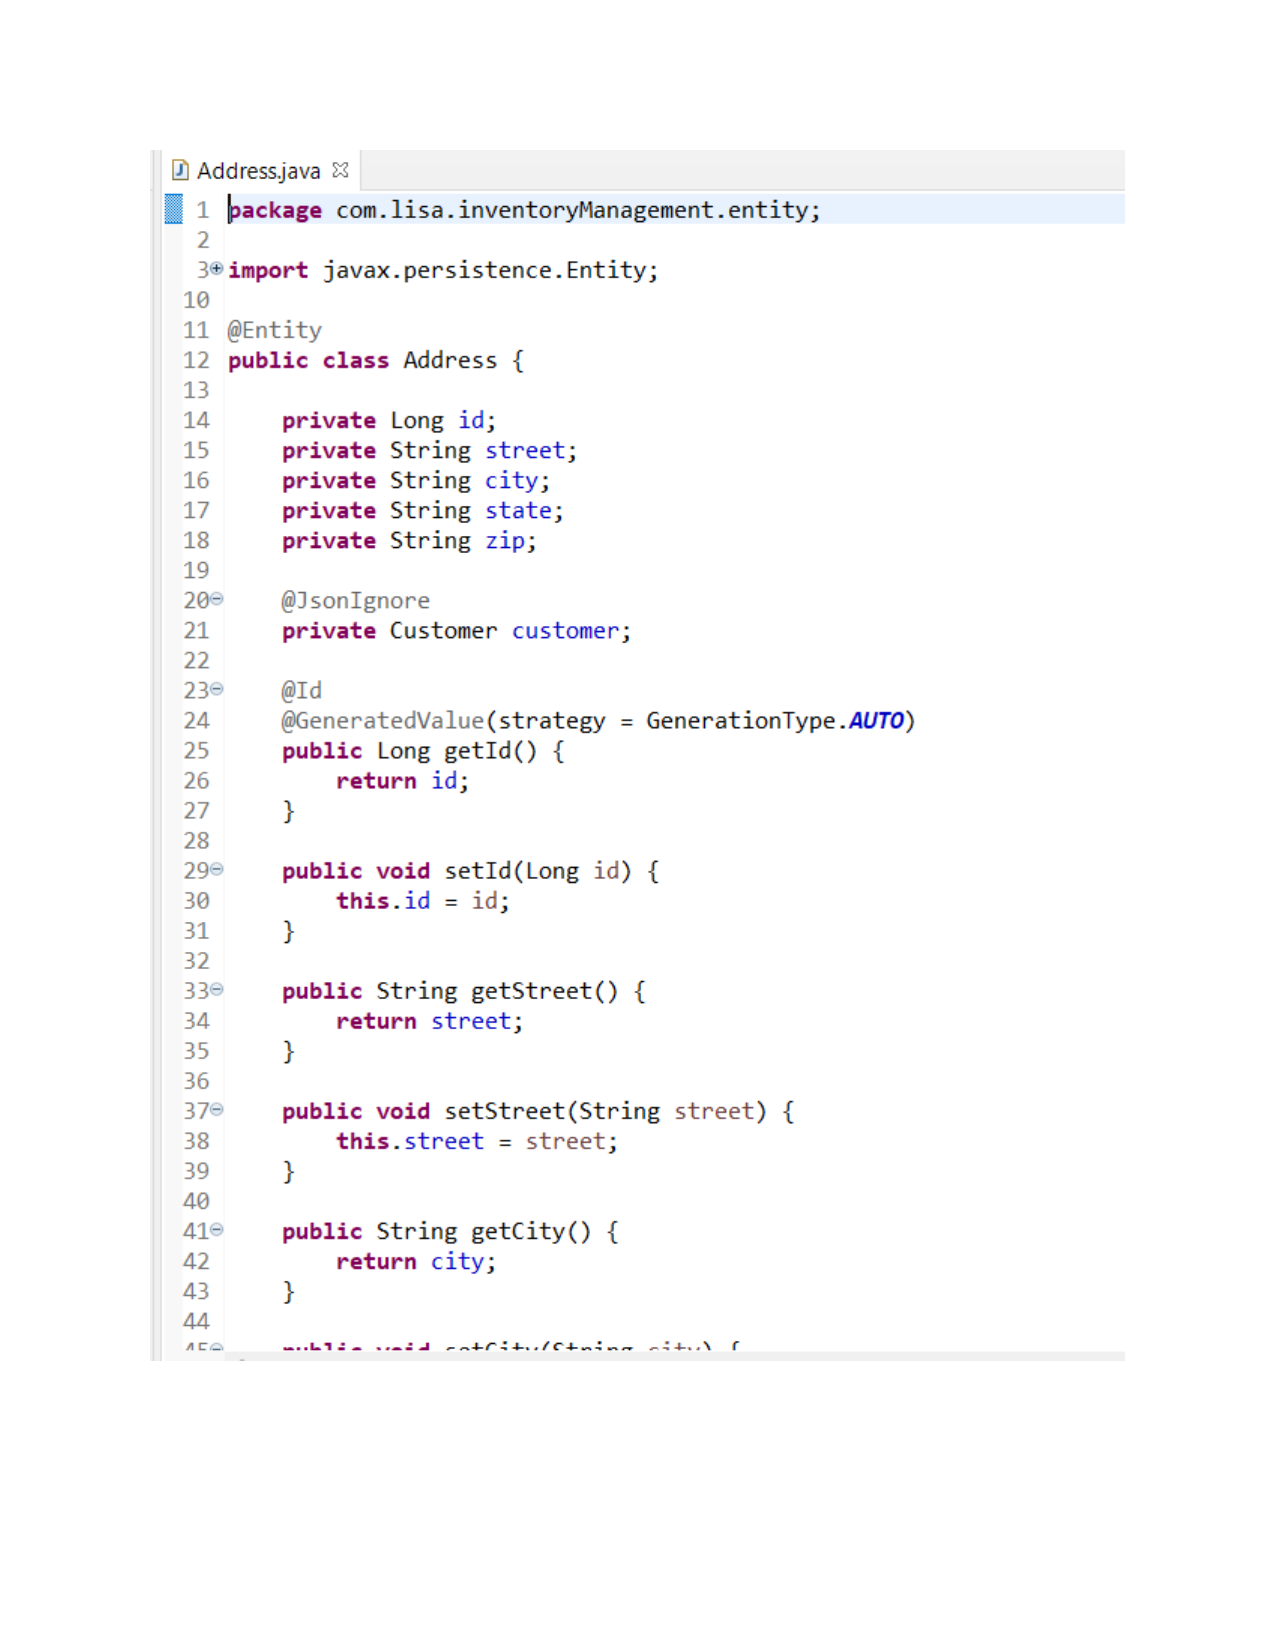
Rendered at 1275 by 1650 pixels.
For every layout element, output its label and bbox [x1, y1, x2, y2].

picture [150, 150, 1125, 1361]
